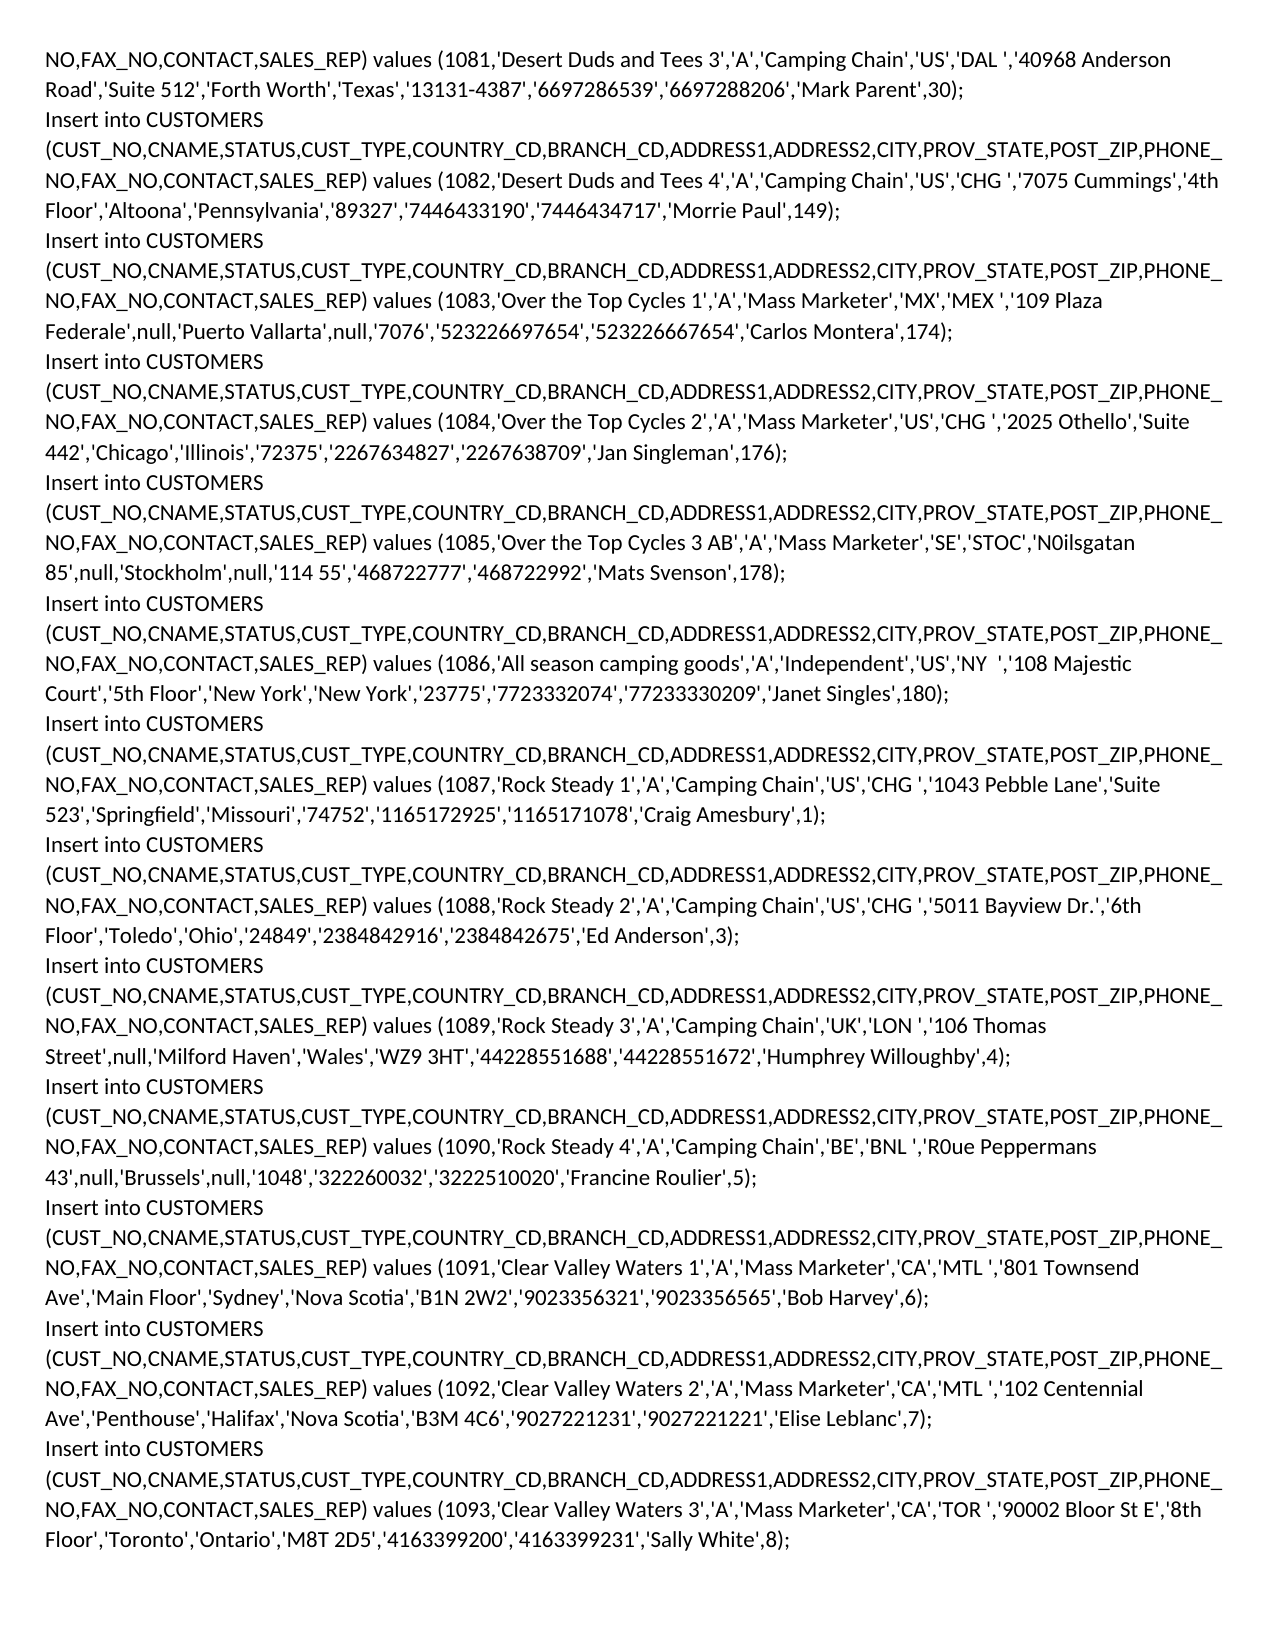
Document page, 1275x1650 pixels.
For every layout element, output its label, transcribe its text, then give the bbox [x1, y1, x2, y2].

text Insert into CUSTOMERS (CUST_NO,CNAME,STATUS,CUST_TYPE,COUNTRY_CD,BRANCH_CD,ADDRESS1,ADDRESS2,CITY,PROV_STATE,POST_ZIP,PHONE_NO,FAX_NO,CONTACT,SALES_REP) values (1093,'Clear Valley Waters 3','A','Mass Marketer','CA','TOR ','90002 Bloor St E','8th Floor','Toronto','Ontario','M8T 2D5','4163399200','4163399231','Sally White',8); [45, 1434, 1230, 1553]
text Insert into CUSTOMERS (CUST_NO,CNAME,STATUS,CUST_TYPE,COUNTRY_CD,BRANCH_CD,ADDRESS1,ADDRESS2,CITY,PROV_STATE,POST_ZIP,PHONE_NO,FAX_NO,CONTACT,SALES_REP) values (1090,'Rock Steady 4','A','Camping Chain','BE','BNL ','R0ue Peppermans 43',null,'Brussels',null,'1048','322260032','3222510020','Francine Roulier',5); [45, 1072, 1230, 1191]
text Insert into CUSTOMERS (CUST_NO,CNAME,STATUS,CUST_TYPE,COUNTRY_CD,BRANCH_CD,ADDRESS1,ADDRESS2,CITY,PROV_STATE,POST_ZIP,PHONE_NO,FAX_NO,CONTACT,SALES_REP) values (1083,'Over the Top Cycles 1','A','Mass Marketer','MX','MEX ','109 Plaza Federale',null,'Puerto Vallarta',null,'7076','523226697654','523226667654','Carlos Montera',174); [45, 226, 1230, 345]
text Insert into CUSTOMERS (CUST_NO,CNAME,STATUS,CUST_TYPE,COUNTRY_CD,BRANCH_CD,ADDRESS1,ADDRESS2,CITY,PROV_STATE,POST_ZIP,PHONE_NO,FAX_NO,CONTACT,SALES_REP) values (1087,'Rock Steady 1','A','Camping Chain','US','CHG ','1043 Pebble Lane','Suite 523','Springfield','Missouri','74752','1165172925','1165171078','Craig Amesbury',1); [45, 709, 1230, 828]
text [45, 45, 1230, 103]
text Insert into CUSTOMERS (CUST_NO,CNAME,STATUS,CUST_TYPE,COUNTRY_CD,BRANCH_CD,ADDRESS1,ADDRESS2,CITY,PROV_STATE,POST_ZIP,PHONE_NO,FAX_NO,CONTACT,SALES_REP) values (1086,'All season camping goods','A','Independent','US','NY ','108 Majestic Court','5th Floor','New York','New York','23775','7723332074','77233330209','Janet Singles',180); [45, 589, 1230, 707]
text Insert into CUSTOMERS (CUST_NO,CNAME,STATUS,CUST_TYPE,COUNTRY_CD,BRANCH_CD,ADDRESS1,ADDRESS2,CITY,PROV_STATE,POST_ZIP,PHONE_NO,FAX_NO,CONTACT,SALES_REP) values (1091,'Clear Valley Waters 1','A','Mass Marketer','CA','MTL ','801 Townsend Ave','Main Floor','Sydney','Nova Scotia','B1N 2W2','9023356321','9023356565','Bob Harvey',6); [45, 1193, 1230, 1312]
text Insert into CUSTOMERS (CUST_NO,CNAME,STATUS,CUST_TYPE,COUNTRY_CD,BRANCH_CD,ADDRESS1,ADDRESS2,CITY,PROV_STATE,POST_ZIP,PHONE_NO,FAX_NO,CONTACT,SALES_REP) values (1092,'Clear Valley Waters 2','A','Mass Marketer','CA','MTL ','102 Centennial Ave','Penthouse','Halifax','Nova Scotia','B3M 4C6','9027221231','9027221221','Elise Leblanc',7); [45, 1314, 1230, 1432]
text Insert into CUSTOMERS (CUST_NO,CNAME,STATUS,CUST_TYPE,COUNTRY_CD,BRANCH_CD,ADDRESS1,ADDRESS2,CITY,PROV_STATE,POST_ZIP,PHONE_NO,FAX_NO,CONTACT,SALES_REP) values (1089,'Rock Steady 3','A','Camping Chain','UK','LON ','106 Thomas Street',null,'Milford Haven','Wales','WZ9 3HT','44228551688','44228551672','Humphrey Willoughby',4); [45, 951, 1230, 1070]
text Insert into CUSTOMERS (CUST_NO,CNAME,STATUS,CUST_TYPE,COUNTRY_CD,BRANCH_CD,ADDRESS1,ADDRESS2,CITY,PROV_STATE,POST_ZIP,PHONE_NO,FAX_NO,CONTACT,SALES_REP) values (1085,'Over the Top Cycles 3 AB','A','Mass Marketer','SE','STOC','N0ilsgatan 85',null,'Stockholm',null,'114 55','468722777','468722992','Mats Svenson',178); [45, 468, 1230, 587]
text Insert into CUSTOMERS (CUST_NO,CNAME,STATUS,CUST_TYPE,COUNTRY_CD,BRANCH_CD,ADDRESS1,ADDRESS2,CITY,PROV_STATE,POST_ZIP,PHONE_NO,FAX_NO,CONTACT,SALES_REP) values (1082,'Desert Duds and Tees 4','A','Camping Chain','US','CHG ','7075 Cummings','4th Floor','Altoona','Pennsylvania','89327','7446433190','7446434717','Morrie Paul',149); [45, 105, 1230, 224]
text Insert into CUSTOMERS (CUST_NO,CNAME,STATUS,CUST_TYPE,COUNTRY_CD,BRANCH_CD,ADDRESS1,ADDRESS2,CITY,PROV_STATE,POST_ZIP,PHONE_NO,FAX_NO,CONTACT,SALES_REP) values (1088,'Rock Steady 2','A','Camping Chain','US','CHG ','5011 Bayview Dr.','6th Floor','Toledo','Ohio','24849','2384842916','2384842675','Ed Anderson',3); [45, 830, 1230, 949]
text Insert into CUSTOMERS (CUST_NO,CNAME,STATUS,CUST_TYPE,COUNTRY_CD,BRANCH_CD,ADDRESS1,ADDRESS2,CITY,PROV_STATE,POST_ZIP,PHONE_NO,FAX_NO,CONTACT,SALES_REP) values (1084,'Over the Top Cycles 2','A','Mass Marketer','US','CHG ','2025 Othello','Suite 442','Chicago','Illinois','72375','2267634827','2267638709','Jan Singleman',176); [45, 347, 1230, 466]
